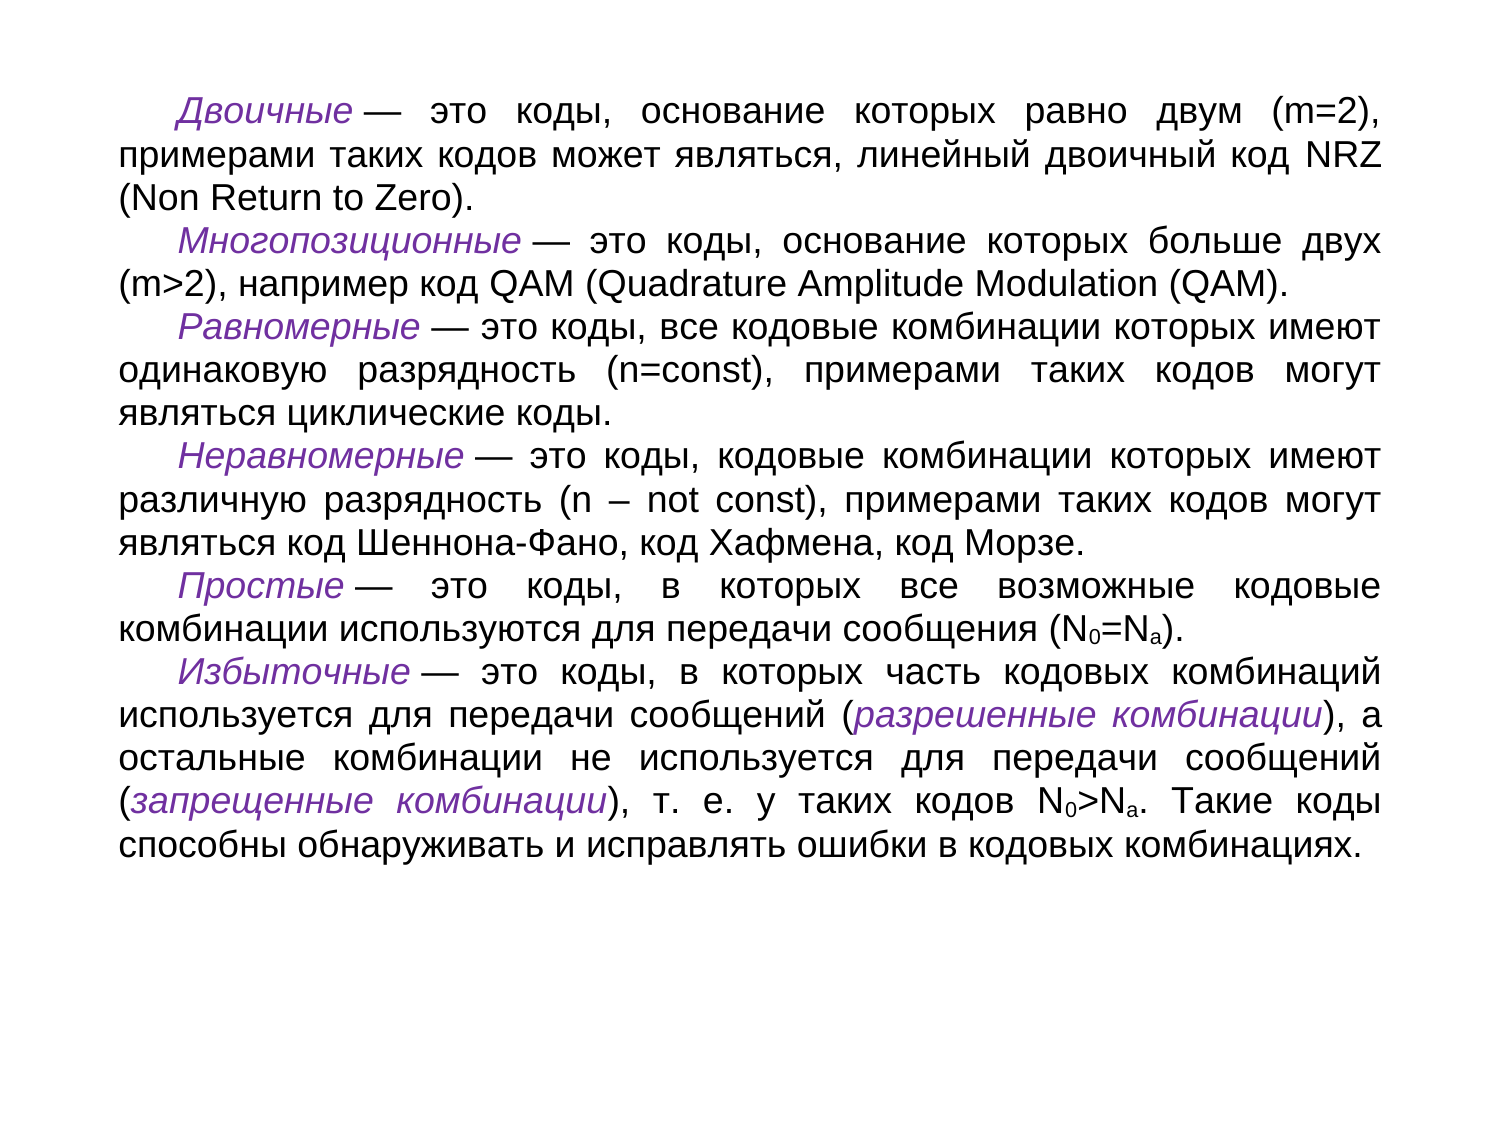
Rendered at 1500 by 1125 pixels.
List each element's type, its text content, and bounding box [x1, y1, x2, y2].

text Избыточные — это коды, в которых часть кодовых комбинаций используется для передачи сообщений (разрешенные комбинации), а остальные комбинации не используется для передачи сообщений (запрещенные комбинации), т. е. у таких кодов N0>Na. Такие коды способны обнаруживать и исправлять ошибки в кодовых комбинациях. [118, 649, 1382, 865]
text Многопозиционные — это коды, основание которых больше двух (m>2), например код QAM (Quadrature Amplitude Modulation (QAM). [118, 218, 1382, 304]
text Двоичные — это коды, основание которых равно двум (m=2), примерами таких кодов может являться, линейный двоичный код NRZ (Non Return to Zero). [118, 89, 1382, 218]
text Простые — это коды, в которых все возможные кодовые комбинации используются для передачи сообщения (N0=Na). [118, 563, 1382, 649]
text Неравномерные — это коды, кодовые комбинации которых имеют различную разрядность (n – not const), примерами таких кодов могут являться код Шеннона-Фано, код Хафмена, код Морзе. [118, 434, 1382, 563]
text Равномерные — это коды, все кодовые комбинации которых имеют одинаковую разрядность (n=const), примерами таких кодов могут являться циклические коды. [118, 304, 1382, 434]
